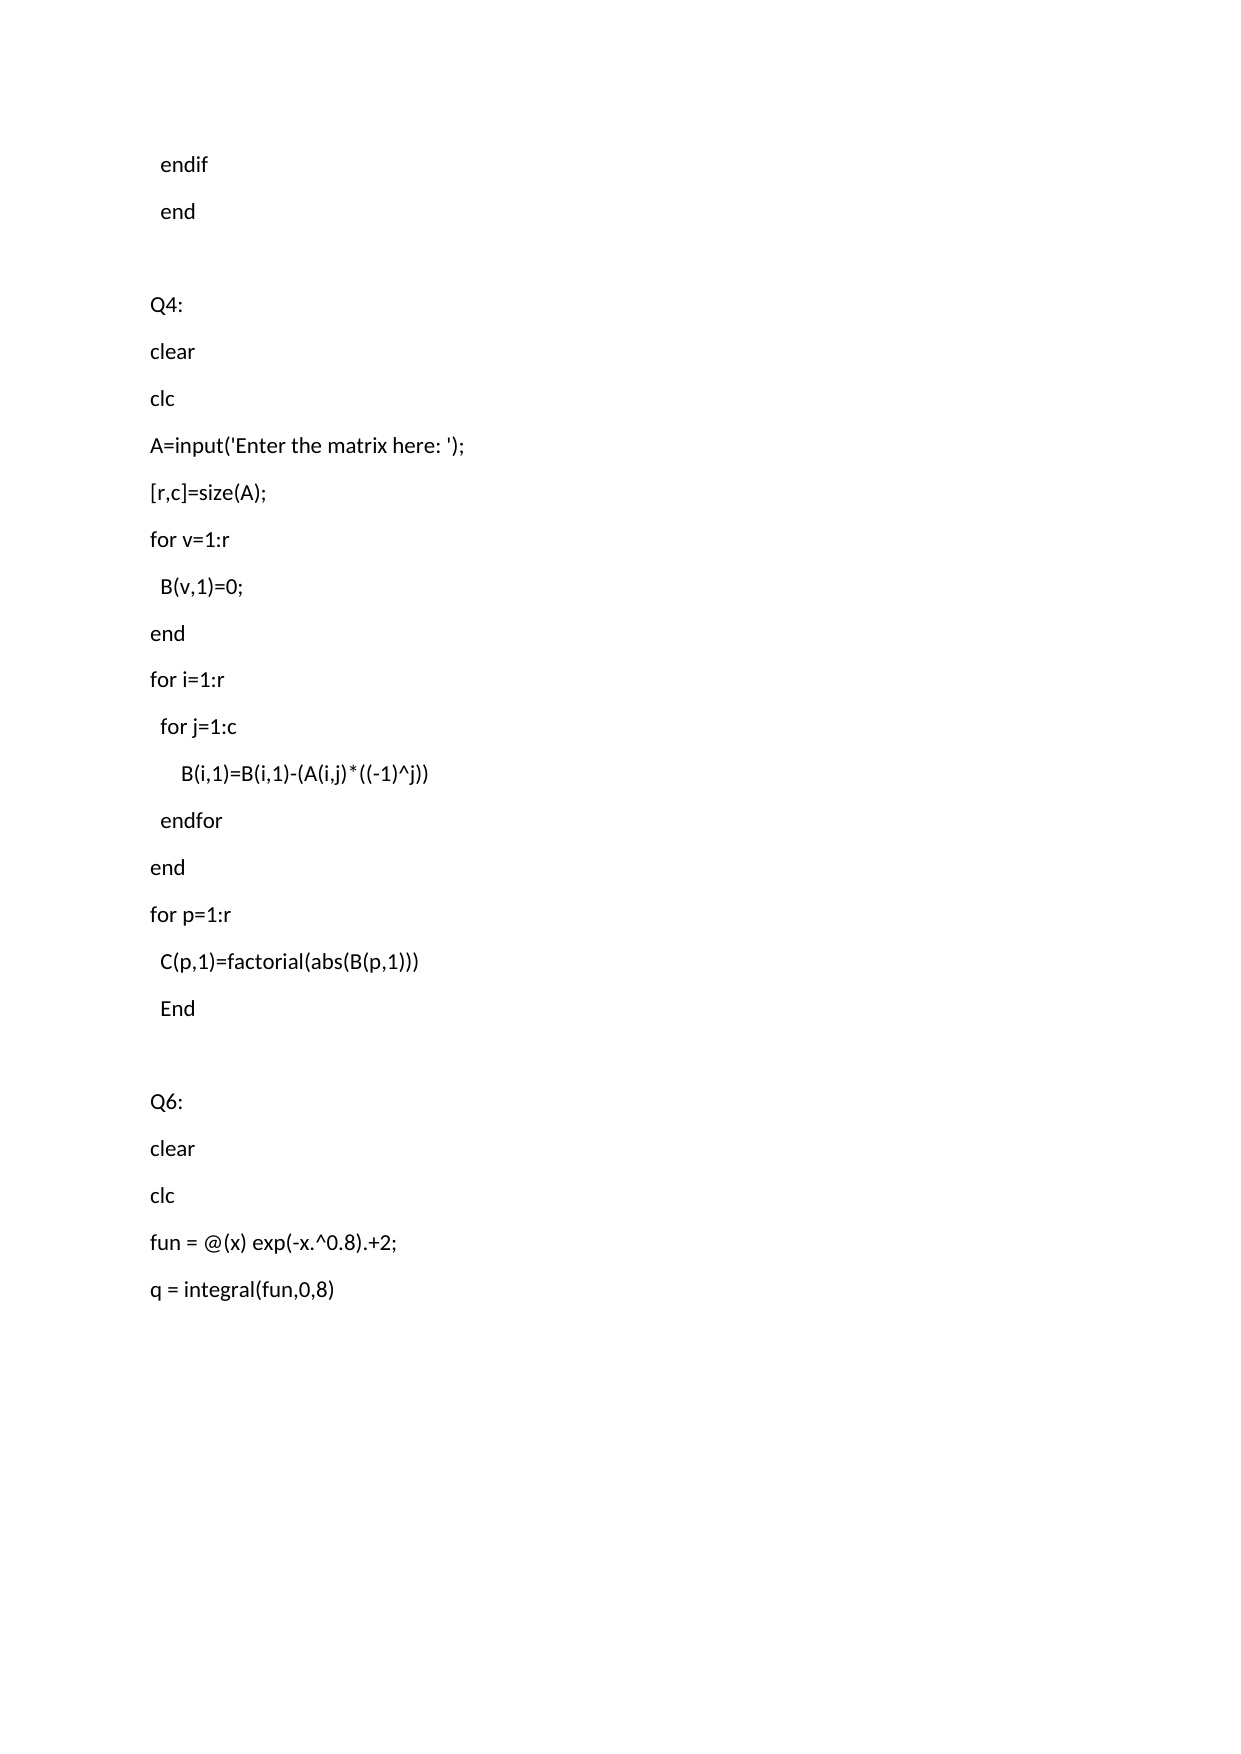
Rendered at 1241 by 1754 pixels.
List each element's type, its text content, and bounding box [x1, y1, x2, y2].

text Q6: [150, 1087, 1090, 1116]
text endfor [150, 806, 1090, 834]
text clear [150, 1134, 1090, 1162]
text A=input('Enter the matrix here: '); [150, 431, 1090, 459]
text q = integral(fun,0,8) [150, 1275, 1090, 1303]
text end [150, 853, 1090, 881]
text endif [150, 150, 1090, 178]
text for p=1:r [150, 900, 1090, 928]
text [r,c]=size(A); [150, 478, 1090, 506]
text fun = @(x) exp(-x.^0.8).+2; [150, 1228, 1090, 1256]
text C(p,1)=factorial(abs(B(p,1))) [150, 947, 1090, 975]
text clear [150, 337, 1090, 366]
text for v=1:r [150, 525, 1090, 553]
text B(i,1)=B(i,1)-(A(i,j)*((-1)^j)) [150, 759, 1090, 787]
text End [150, 994, 1090, 1022]
text for i=1:r [150, 666, 1090, 694]
text end [150, 197, 1090, 225]
text clc [150, 384, 1090, 412]
text Q4: [150, 291, 1090, 319]
text clc [150, 1181, 1090, 1209]
text for j=1:c [150, 712, 1090, 741]
text end [150, 619, 1090, 647]
text B(v,1)=0; [150, 572, 1090, 600]
